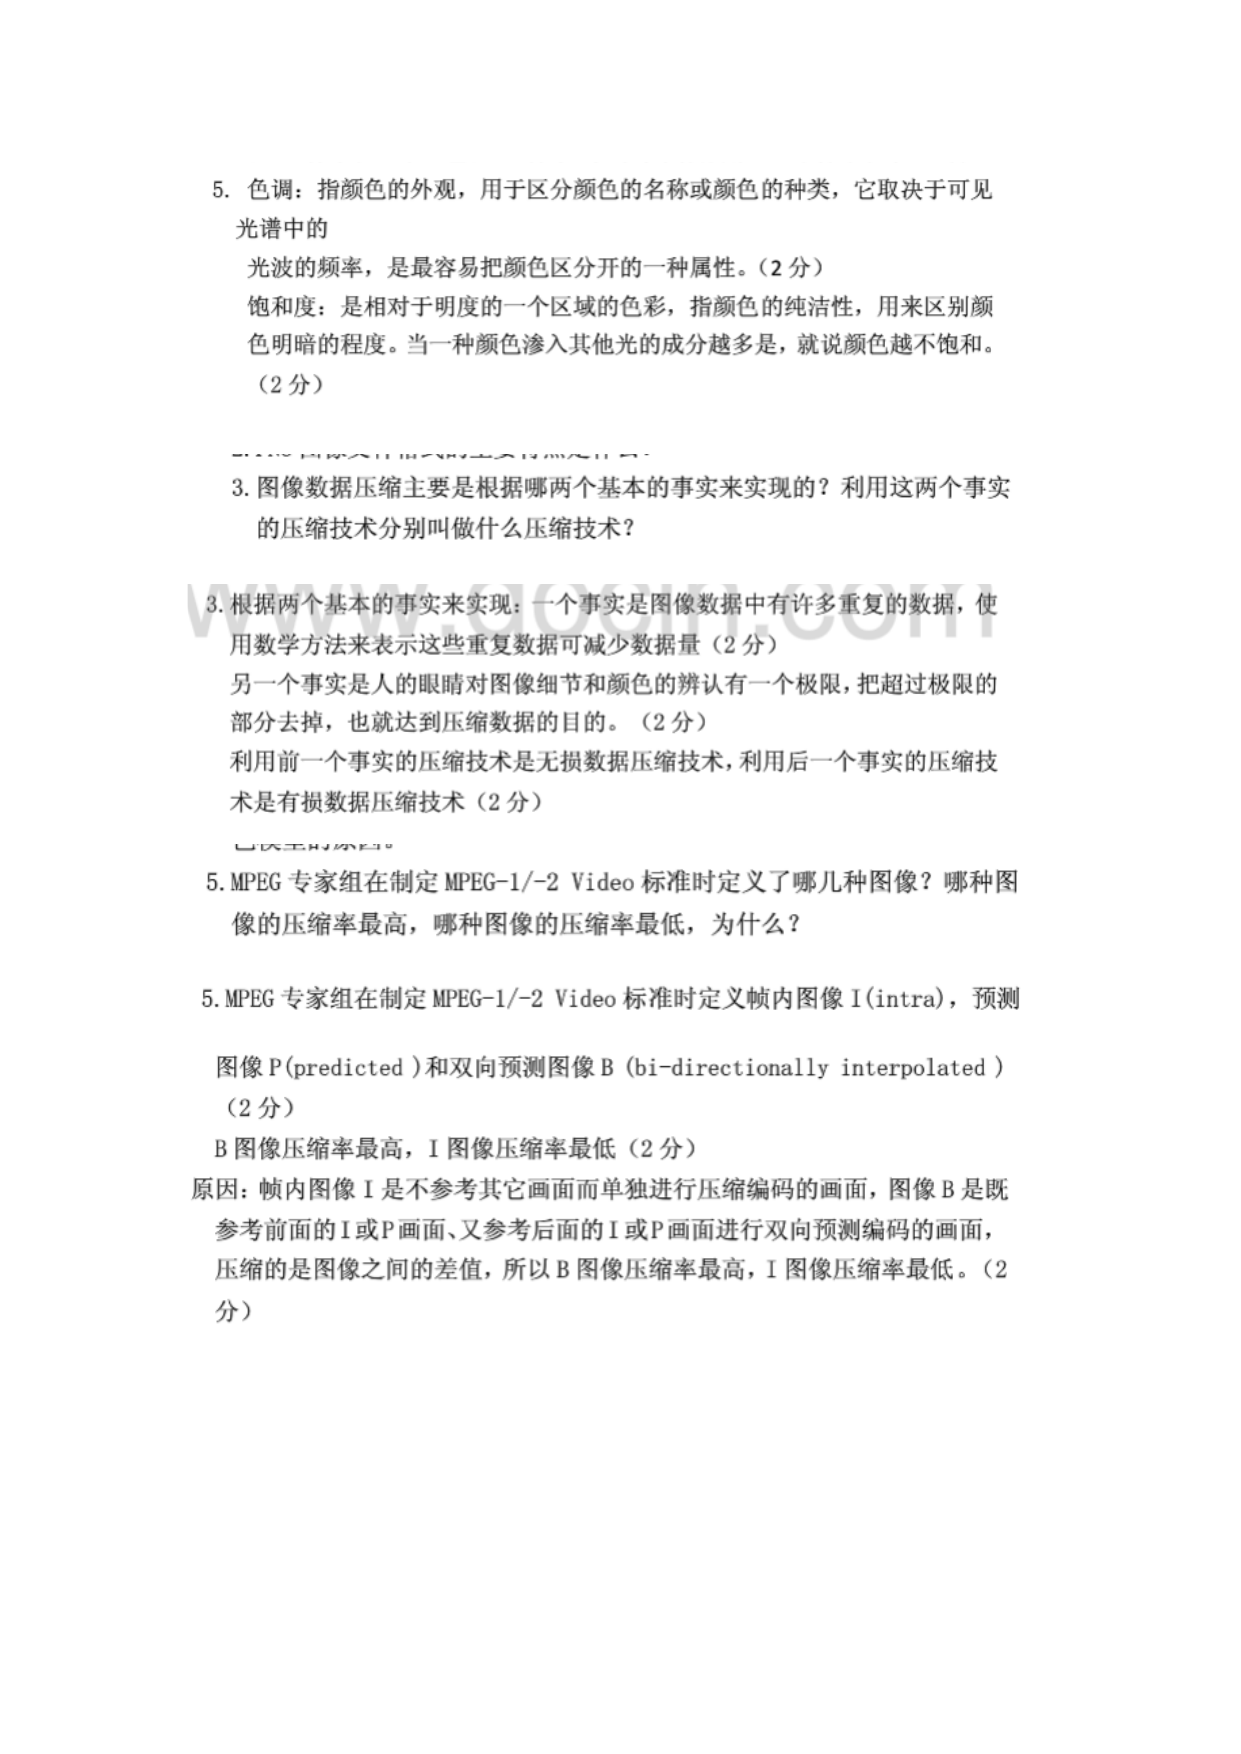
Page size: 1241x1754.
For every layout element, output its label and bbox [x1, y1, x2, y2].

picture [187, 162, 1053, 425]
picture [187, 974, 1053, 1021]
picture [187, 844, 1053, 961]
picture [187, 1039, 1053, 1333]
picture [187, 584, 1053, 825]
picture [187, 454, 1053, 556]
